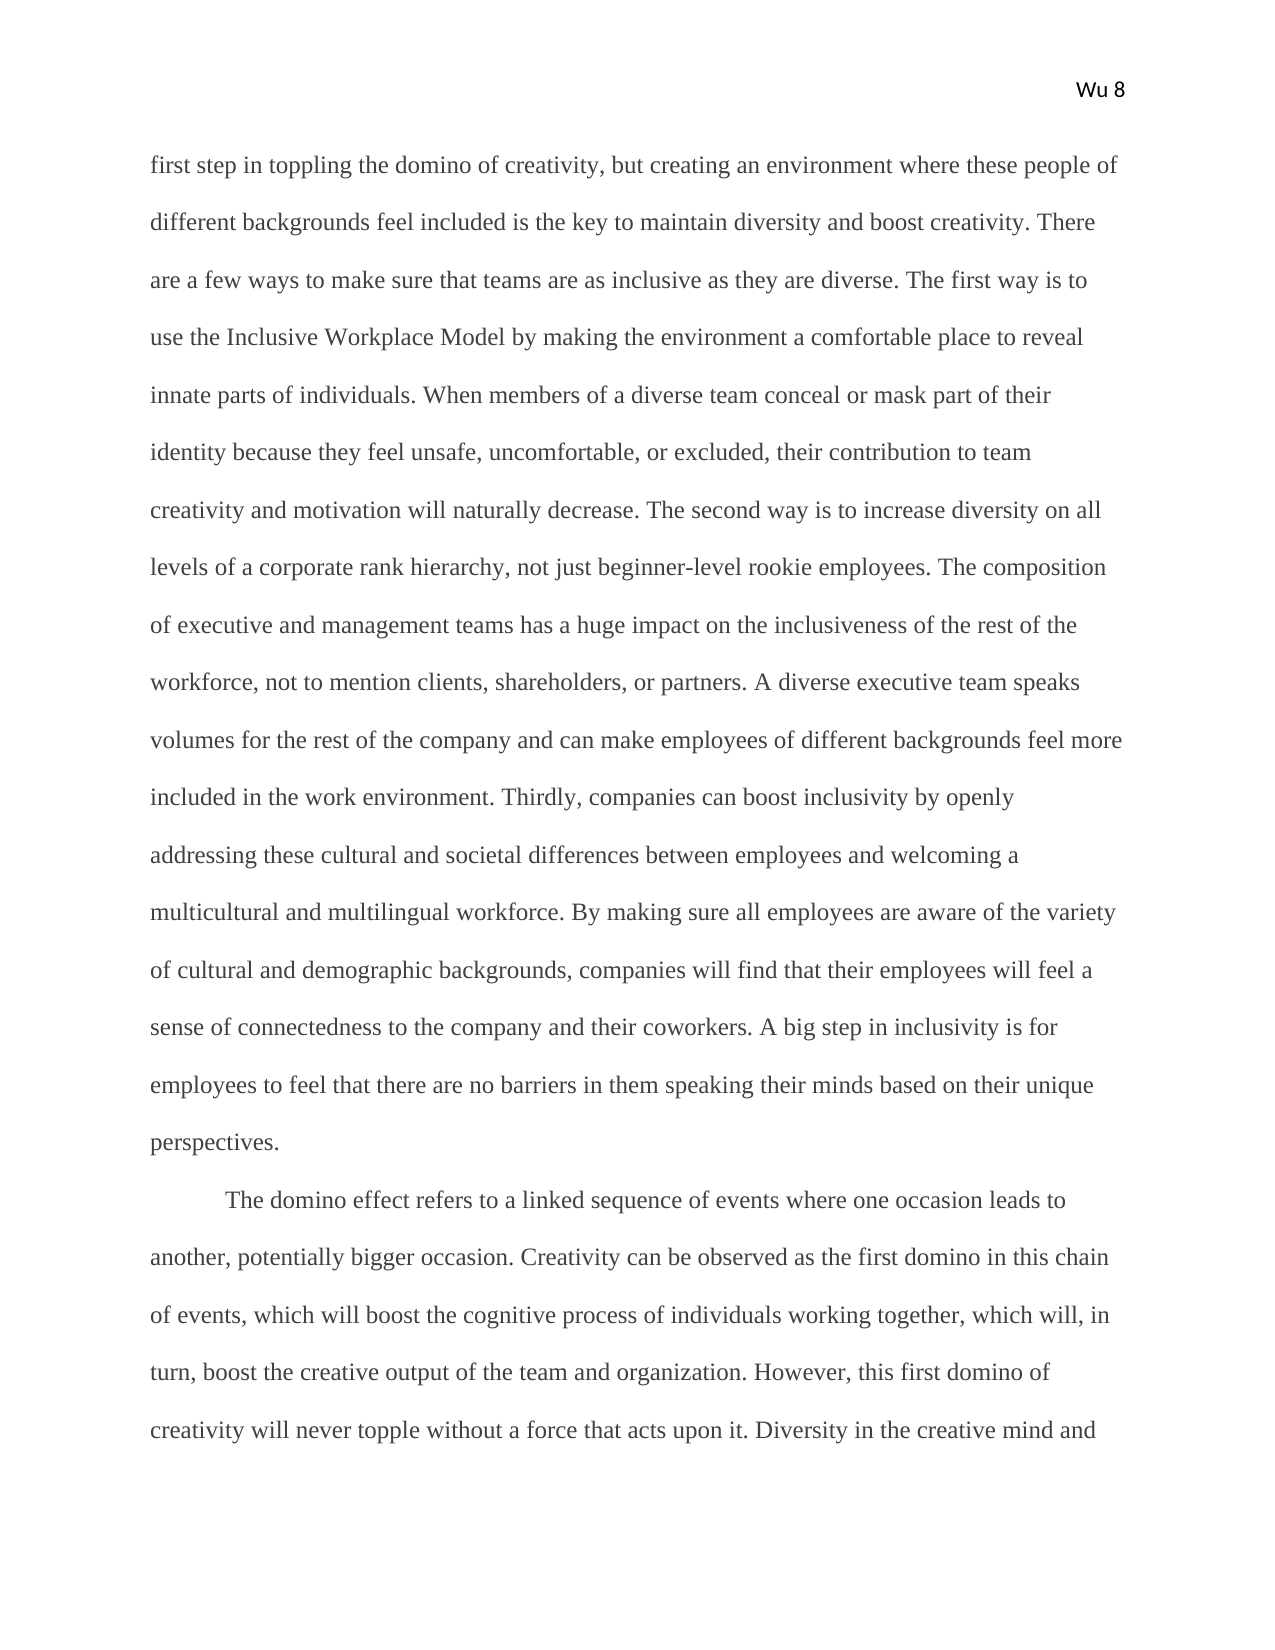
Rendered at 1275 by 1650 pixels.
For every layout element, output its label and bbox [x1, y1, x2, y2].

text [150, 150, 1125, 1156]
text [150, 1185, 1125, 1444]
